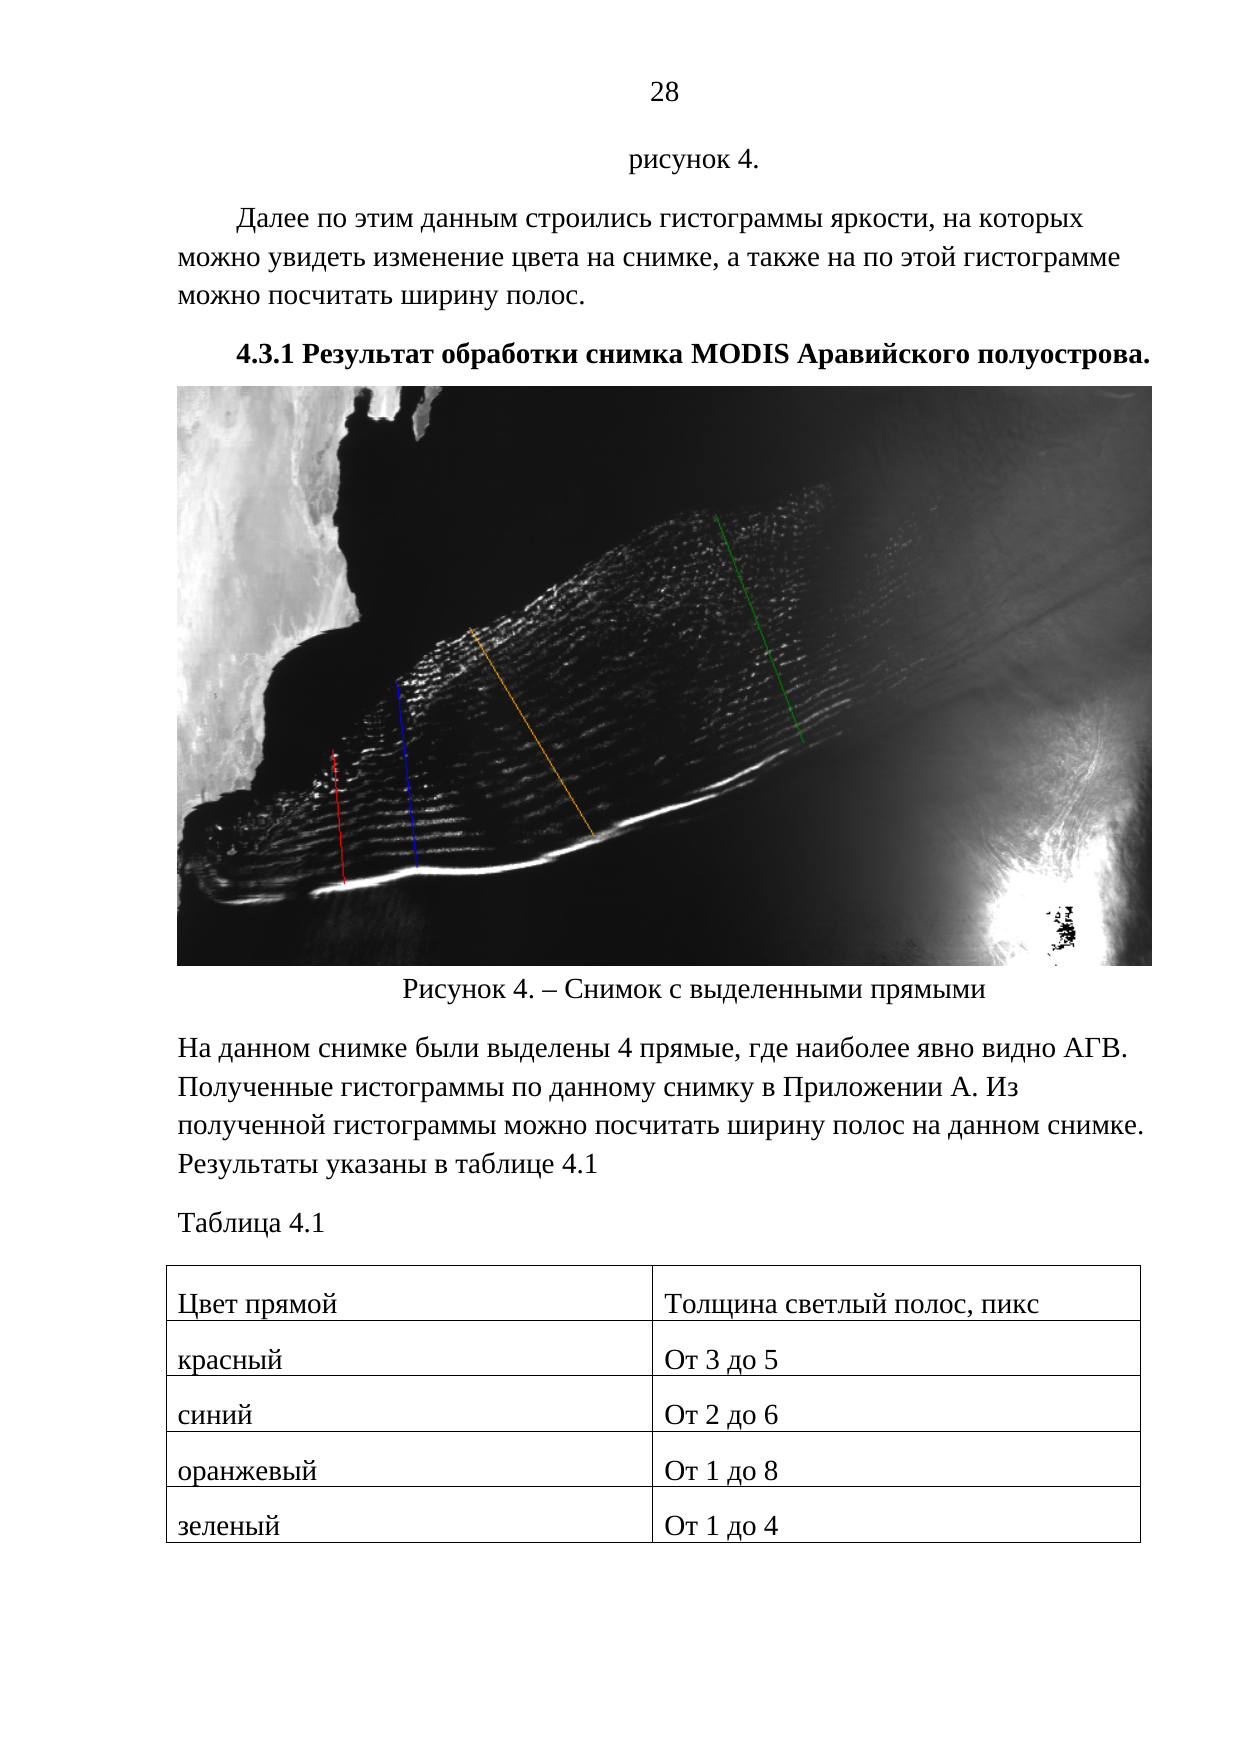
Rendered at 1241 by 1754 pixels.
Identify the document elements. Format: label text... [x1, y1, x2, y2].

table_cell От 2 до 6 [653, 1376, 1140, 1431]
table_header Толщина светлый полос, пикс [653, 1266, 1140, 1320]
table_cell От 3 до 5 [653, 1321, 1140, 1375]
picture [177, 386, 1152, 966]
table_cell оранжевый [167, 1432, 652, 1486]
text Таблица 4.1 [177, 1205, 1152, 1239]
table_cell зеленый [167, 1487, 652, 1542]
table_cell От 1 до 8 [653, 1432, 1140, 1486]
text Рисунок 4. – Снимок с выделенными прямыми [177, 971, 1152, 1004]
table_header Цвет прямой [167, 1266, 652, 1320]
table_cell От 1 до 4 [653, 1487, 1140, 1542]
text На данном снимке были выделены 4 прямые, где наиболее явно видно АГВ. Полученные гистограммы по данному снимку в Приложении А. Из полученной гистограммы можно посчитать ширину полос на данном снимке. Результаты указаны в таблице 4.1 [177, 1030, 1152, 1179]
table_cell красный [167, 1321, 652, 1375]
text рисунок 4. [177, 141, 1152, 174]
subtitle 4.3.1 Результат обработки снимка MODIS Аравийского полуострова. [236, 337, 1152, 370]
table_cell синий [167, 1376, 652, 1431]
text Далее по этим данным строились гистограммы яркости, на которых можно увидеть изменение цвета на снимке, а также на по этой гистограмме можно посчитать ширину полос. [177, 200, 1152, 311]
